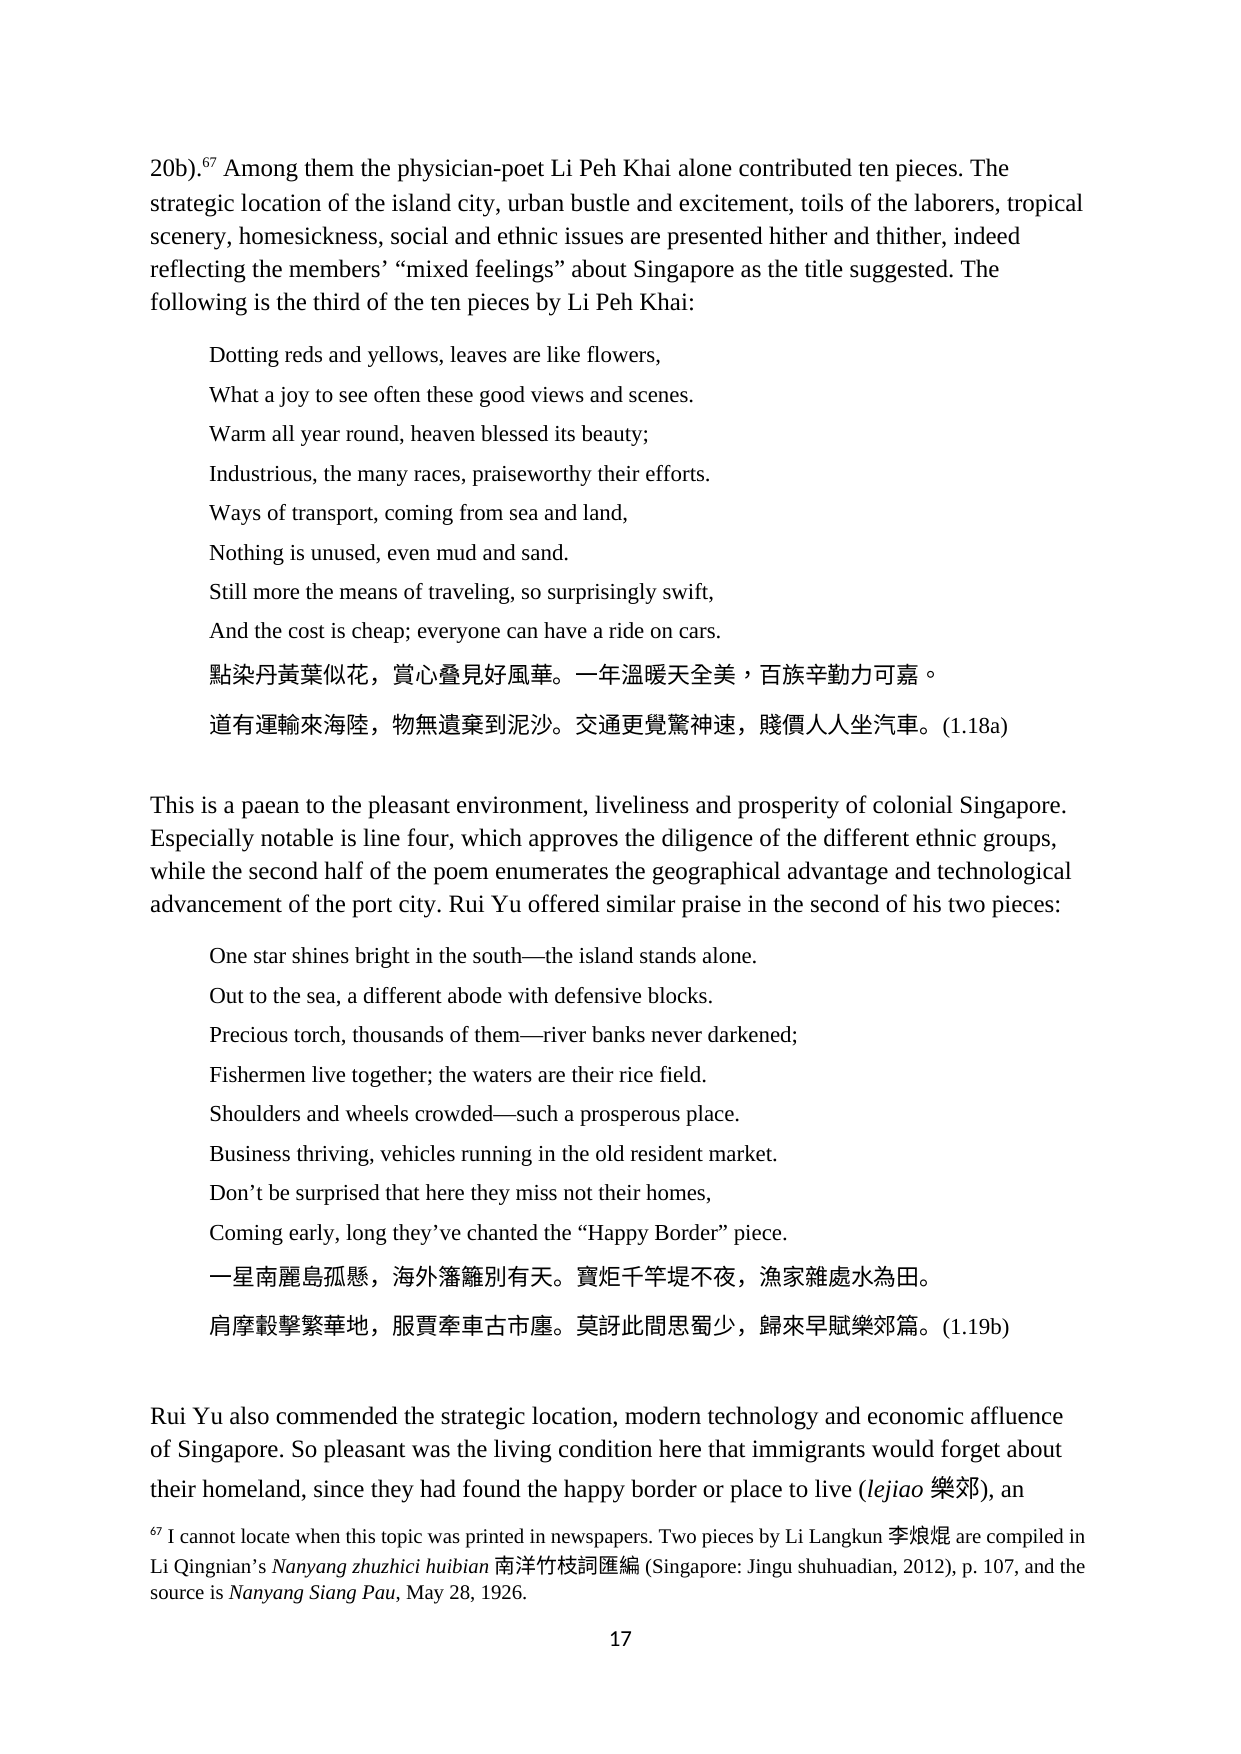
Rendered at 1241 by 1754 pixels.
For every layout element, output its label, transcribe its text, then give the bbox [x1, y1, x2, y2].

text Precious torch, thousands of them—river banks never darkened; [209, 1022, 1090, 1048]
text Business thriving, vehicles running in the old resident market. [209, 1140, 1090, 1166]
text One star shines bright in the south—the island stands alone. [209, 943, 1090, 969]
text 點染丹黃葉似花，賞心叠見好風華。一年溫暖天全美，百族辛勤力可嘉。 [209, 657, 1090, 690]
text 肩摩轂擊繁華地，服賈牽車古市廛。莫訝此間思蜀少，歸來早賦樂郊篇。(1.19b) [209, 1308, 1090, 1341]
text 道有運輸來海陸，物無遺棄到泥沙。交通更覺驚神速，賤價人人坐汽車。(1.18a) [209, 707, 1090, 740]
text Warm all year round, heaven blessed its beauty; [209, 420, 1090, 447]
text Don’t be surprised that here they miss not their homes, [209, 1179, 1090, 1206]
text What a joy to see often these good views and scenes. [209, 381, 1090, 407]
text Coming early, long they’ve chanted the “Happy Border” piece. [209, 1219, 1090, 1245]
text Out to the sea, a different abode with defensive blocks. [209, 982, 1090, 1008]
text Dotting reds and yellows, leaves are like flowers, [209, 341, 1090, 368]
text Ways of transport, coming from sea and land, [209, 499, 1090, 526]
text Shoulders and wheels crowded—such a prosperous place. [209, 1101, 1090, 1127]
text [150, 150, 1090, 316]
text This is a paean to the pleasant environment, liveliness and prosperity of colonial Singapore. Especially notable is line four, which approves the diligence of the different ethnic groups, while the second half of the poem enumerates the geographical advantage and technological advancement of the port city. Rui Yu offered similar praise in the second of his two pieces: [150, 757, 1090, 917]
text Nothing is unused, even mud and sand. [209, 539, 1090, 565]
text And the cost is cheap; everyone can have a ride on cars. [209, 618, 1090, 644]
text Fishermen live together; the waters are their rice field. [209, 1061, 1090, 1087]
text Still more the means of traveling, so surprisingly swift, [209, 578, 1090, 604]
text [150, 1401, 1090, 1504]
text 一星南麗島孤懸，海外籓籬別有天。寶炬千竿堤不夜，漁家雜處水為田。 [209, 1258, 1090, 1292]
text Industrious, the many races, praiseworthy their efforts. [209, 460, 1090, 486]
